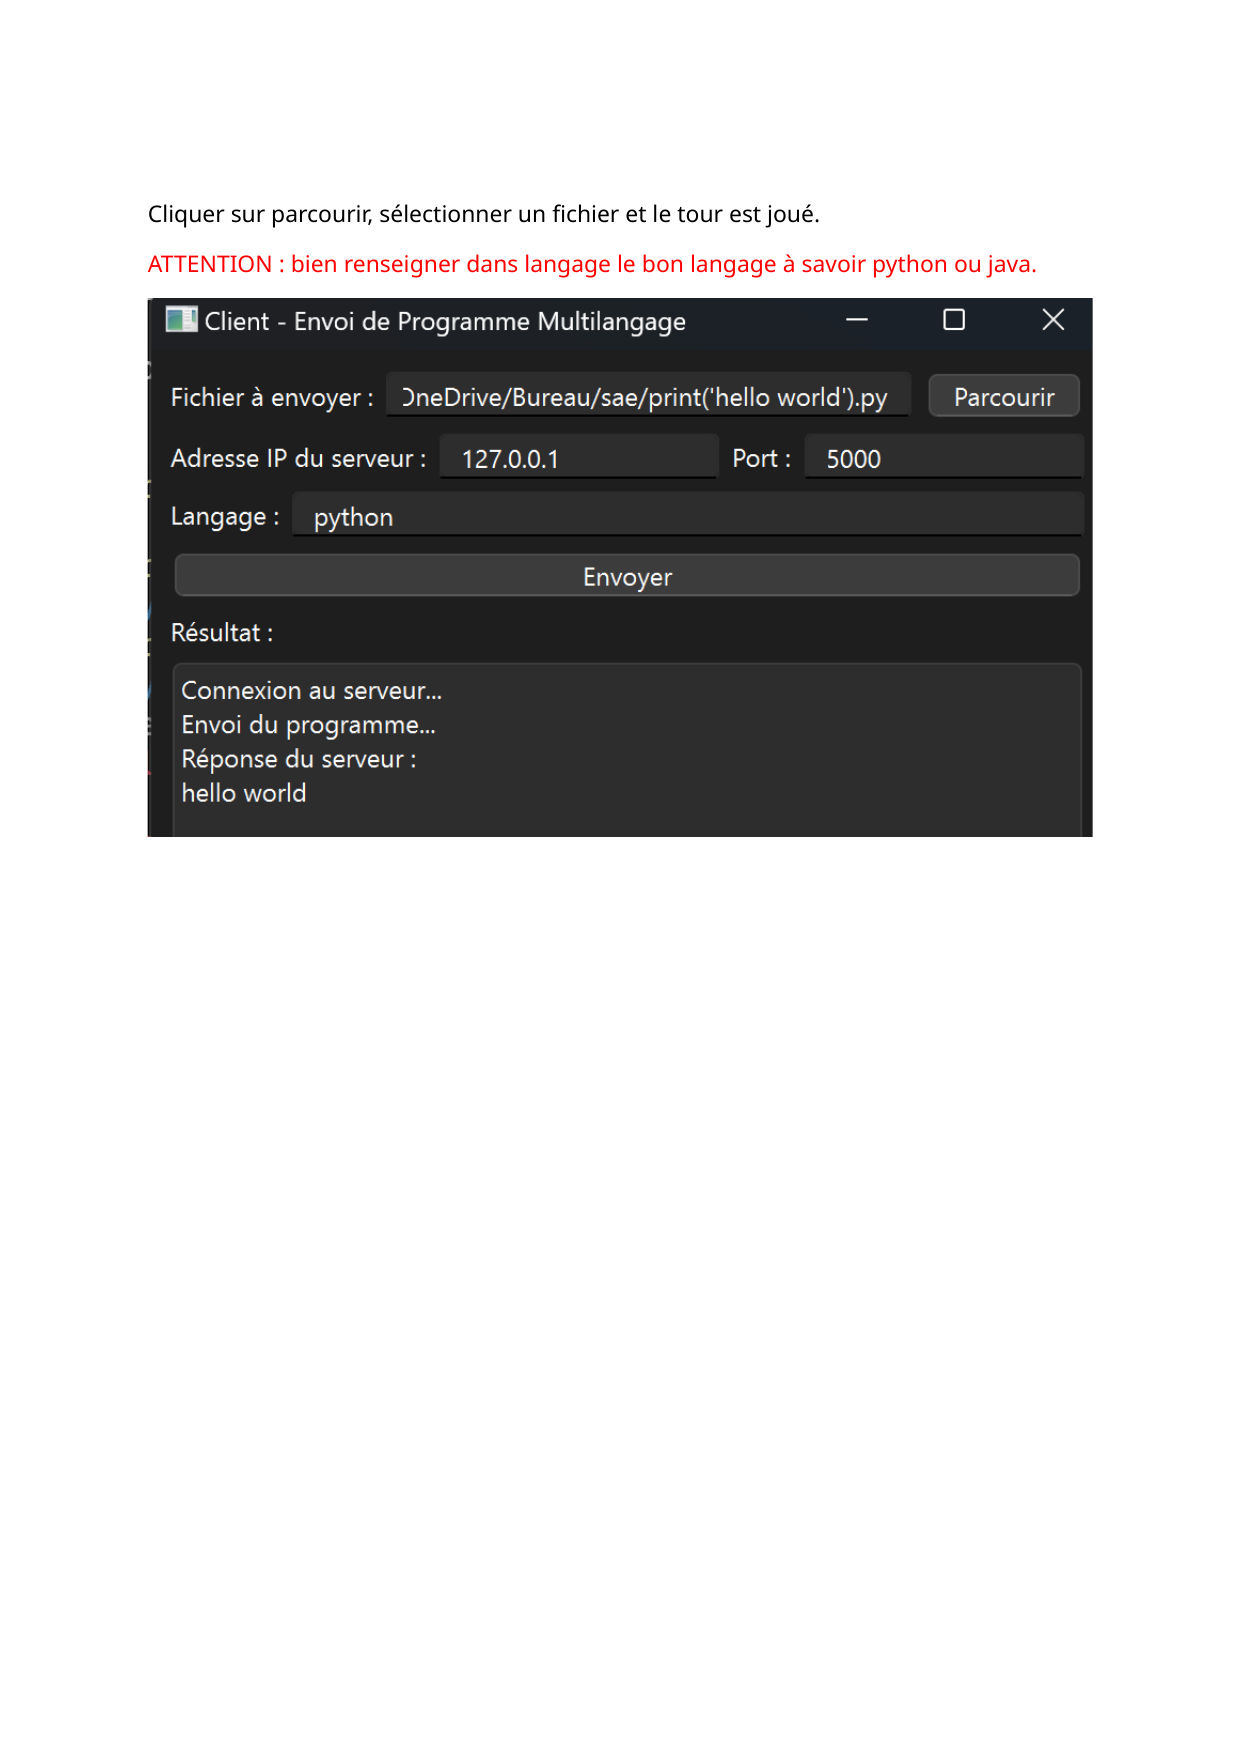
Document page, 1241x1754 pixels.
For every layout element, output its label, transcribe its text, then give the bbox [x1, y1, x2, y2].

picture [147, 298, 1093, 837]
text ATTENTION : bien renseigner dans langage le bon langage à savoir python ou java. [148, 248, 1093, 280]
text Cliquer sur parcourir, sélectionner un fichier et le tour est joué. [148, 198, 1093, 229]
